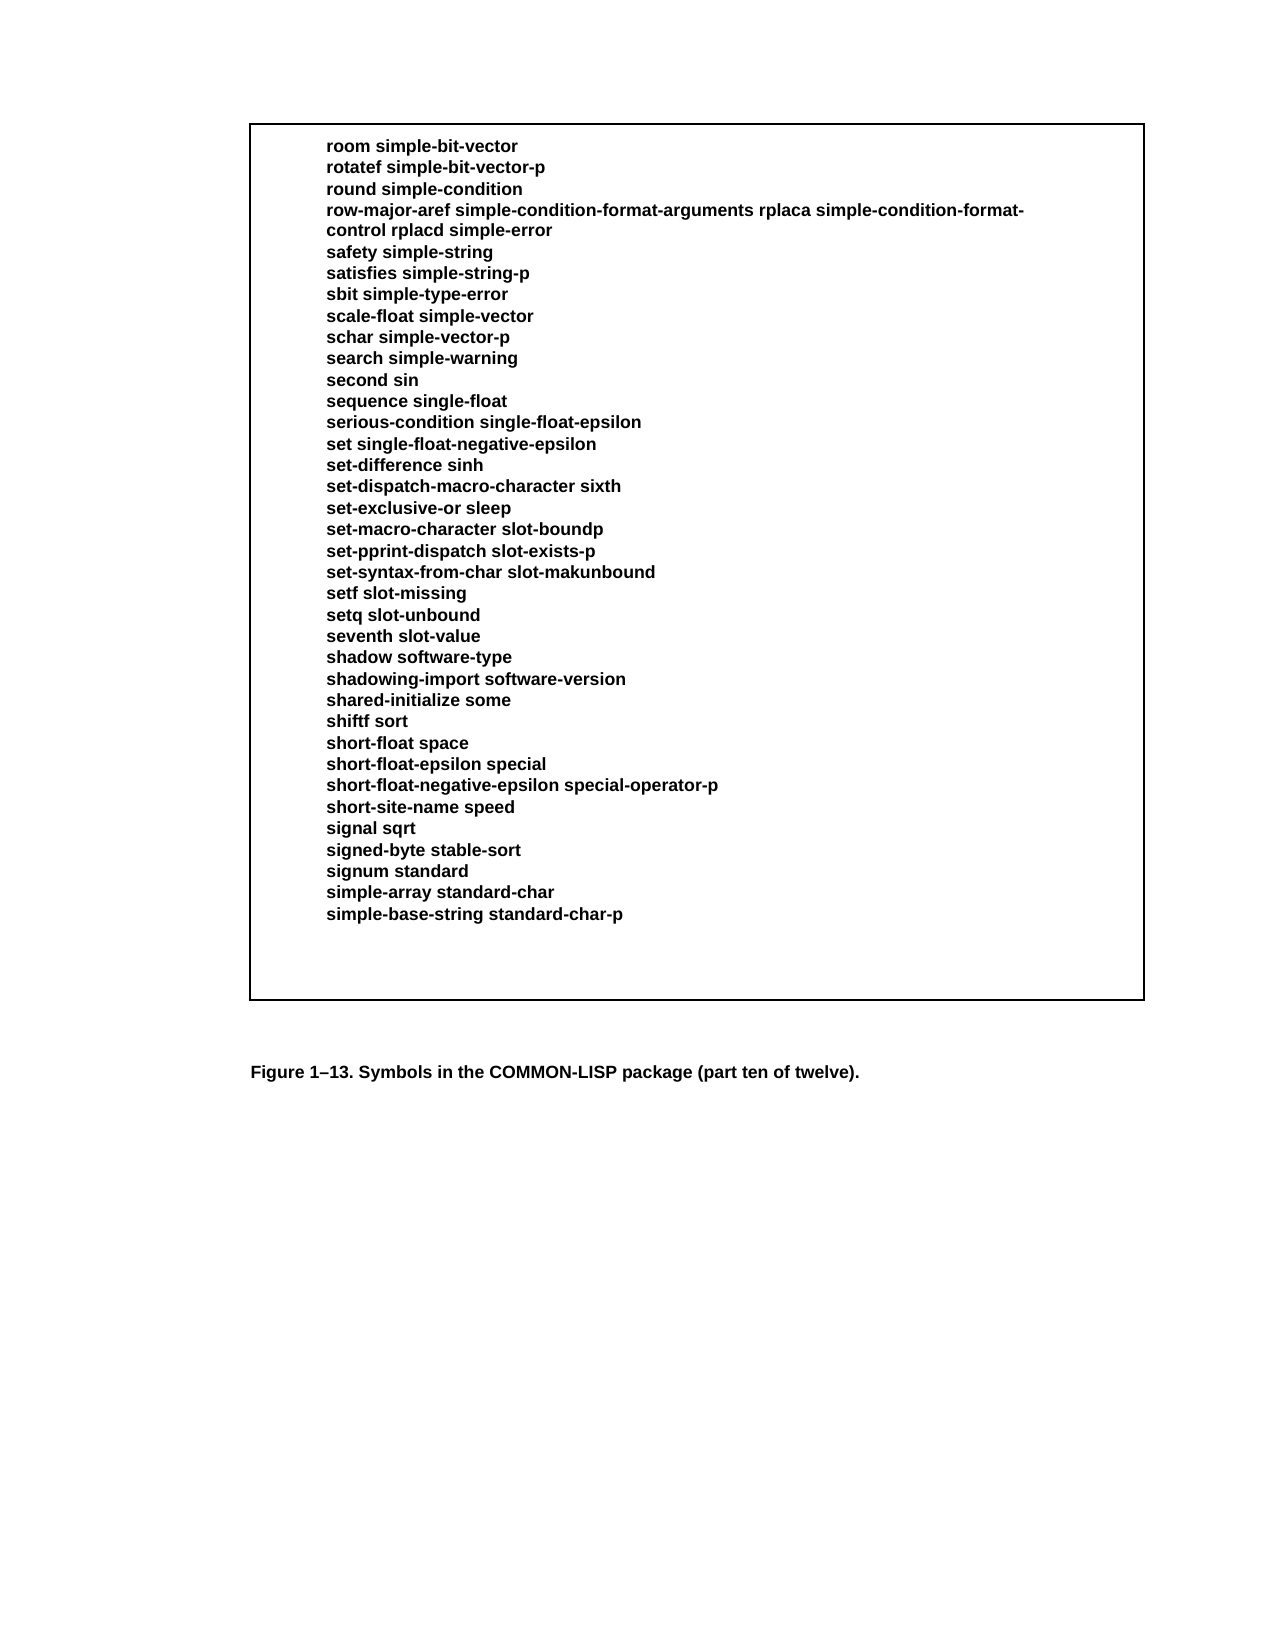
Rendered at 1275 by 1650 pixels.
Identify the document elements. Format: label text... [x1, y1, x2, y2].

table_header room simple-bit-vector rotatef simple-bit-vector-p round simple-condition row-major-aref simple-condition-format-arguments rplaca simple-condition-format-control rplacd simple-error safety simple-string satisfies simple-string-p sbit simple-type-error scale-float simple-vector schar simple-vector-p search simple-warning second sin sequence single-float serious-condition single-float-epsilon set single-float-negative-epsilon set-difference sinh set-dispatch-macro-character sixth set-exclusive-or sleep set-macro-character slot-boundp set-pprint-dispatch slot-exists-p set-syntax-from-char slot-makunbound setf slot-missing setq slot-unbound seventh slot-value shadow software-type shadowing-import software-version shared-initialize some shiftf sort short-float space short-float-epsilon special short-float-negative-epsilon special-operator-p short-site-name speed signal sqrt signed-byte stable-sort signum standard simple-array standard-char simple-base-string standard-char-p [251, 125, 1143, 999]
text Figure 1–13. Symbols in the COMMON-LISP package (part ten of twelve). [250, 1062, 1147, 1082]
